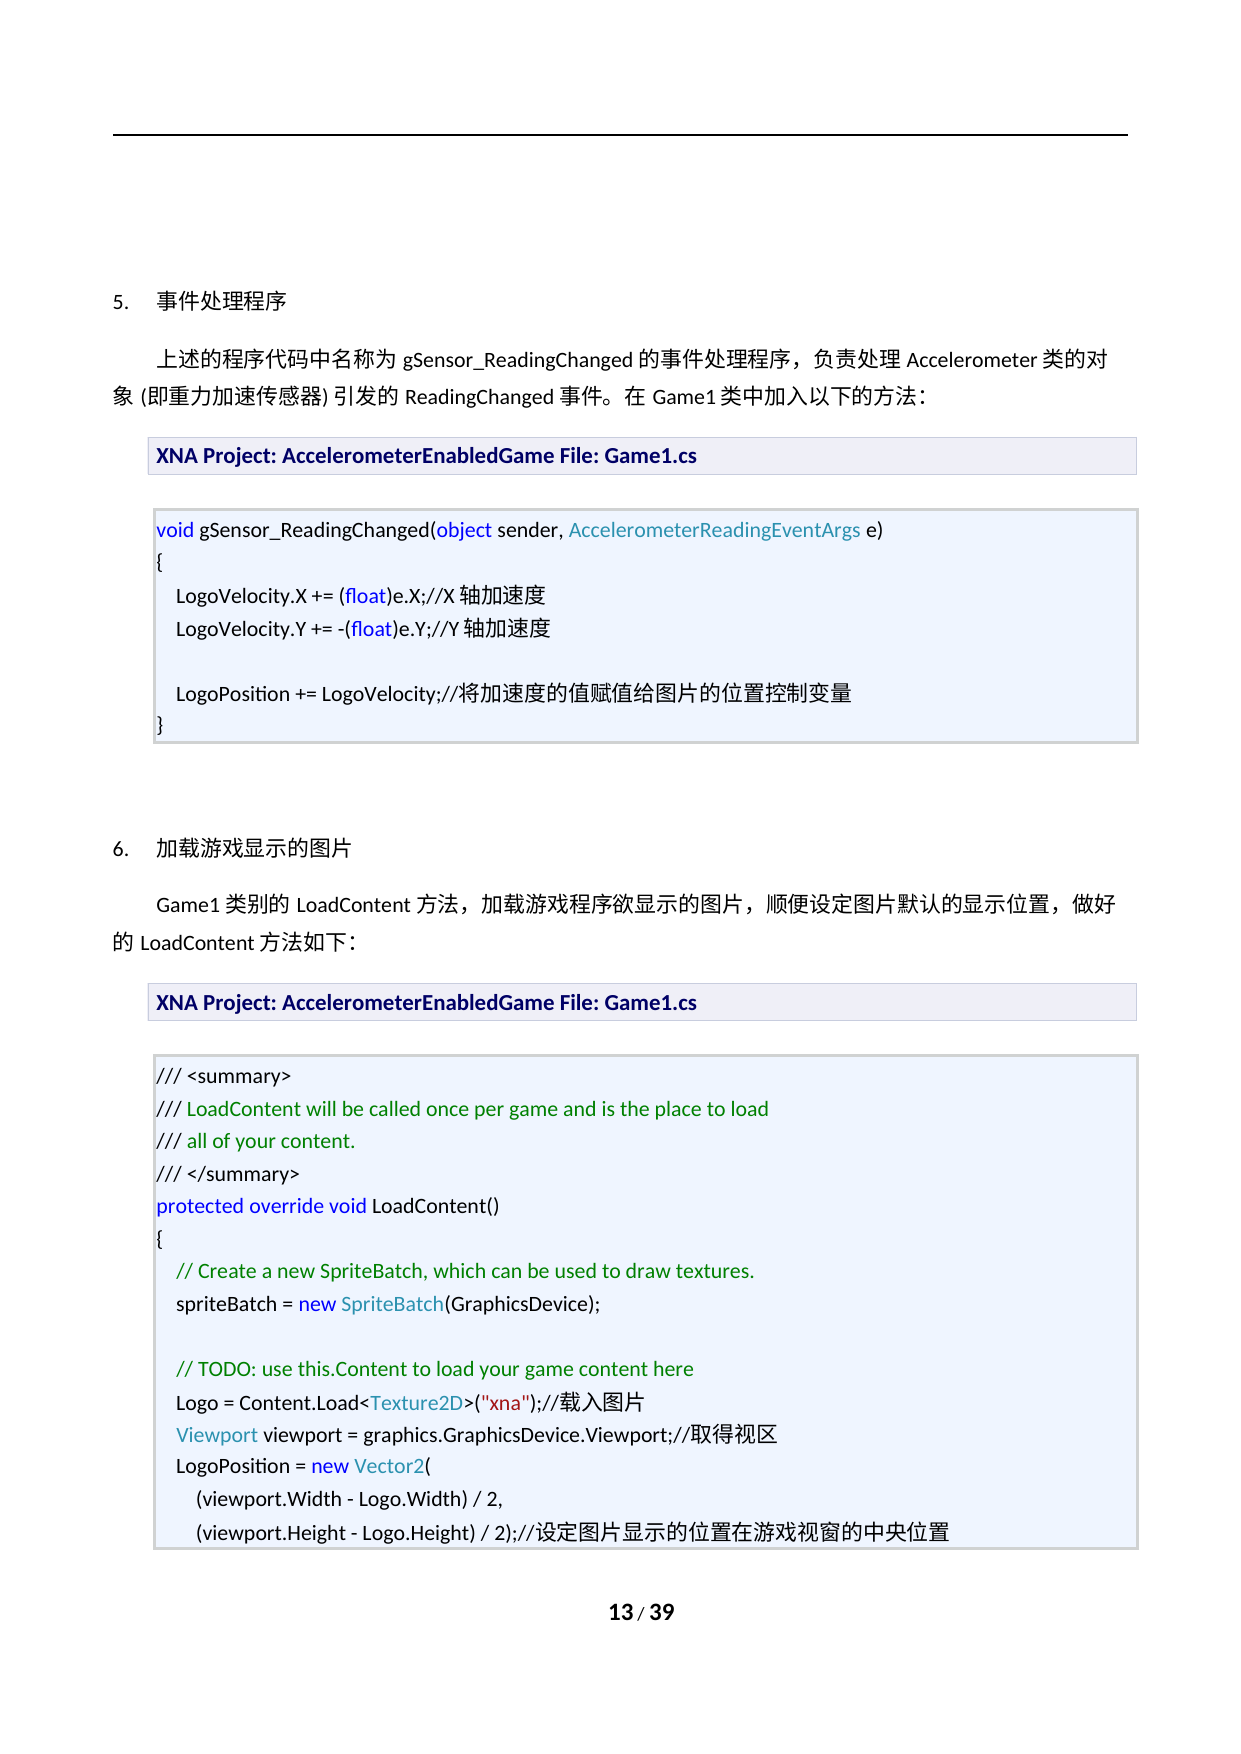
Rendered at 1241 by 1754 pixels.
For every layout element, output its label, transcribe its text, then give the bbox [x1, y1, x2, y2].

text /// </summary> [156, 1152, 1136, 1184]
list 事件处理程序 [112, 283, 1128, 316]
text /// <summary> [156, 1057, 1136, 1087]
text // TODO: use this.Content to load your game content here [156, 1347, 1136, 1379]
text void gSensor_ReadingChanged(object sender, AccelerometerReadingEventArgs e) [156, 511, 1136, 540]
text 上述的程序代码中名称为 gSensor_ReadingChanged 的事件处理程序，负责处理 Accelerometer 类的对象 (即重力加速传感器) 引发的 ReadingChanged 事件。在 Game1类中加入以下的方法： [112, 341, 1128, 411]
text { [156, 540, 1136, 573]
text spriteBatch = new SpriteBatch(GraphicsDevice); [156, 1282, 1136, 1314]
list 加载游戏显示的图片 [112, 830, 1128, 863]
text XNA Project: AccelerometerEnabledGame File: Game1.cs [149, 438, 1136, 474]
text LogoVelocity.Y += -(float)e.Y;//Y轴加速度 [156, 605, 1136, 638]
text (viewport.Width - Logo.Width) / 2, [156, 1477, 1136, 1509]
text LogoPosition += LogoVelocity;//将加速度的值赋值给图片的位置控制变量 [156, 670, 1136, 703]
text protected override void LoadContent() [156, 1184, 1136, 1217]
text { [156, 1217, 1136, 1249]
text (viewport.Height - Logo.Height) / 2);//设定图片显示的位置在游戏视窗的中央位置 [156, 1509, 1136, 1547]
text } [156, 703, 1136, 741]
text Game1 类别的 LoadContent 方法，加载游戏程序欲显示的图片，顺便设定图片默认的显示位置，做好的 LoadContent 方法如下： [112, 888, 1128, 958]
text XNA Project: AccelerometerEnabledGame File: Game1.cs [149, 984, 1136, 1020]
text LogoPosition = new Vector2( [156, 1444, 1136, 1477]
text /// all of your content. [156, 1119, 1136, 1152]
text /// LoadContent will be called once per game and is the place to load [156, 1087, 1136, 1119]
text // Create a new SpriteBatch, which can be used to draw textures. [156, 1249, 1136, 1282]
text Viewport viewport = graphics.GraphicsDevice.Viewport;//取得视区 [156, 1412, 1136, 1444]
text LogoVelocity.X += (float)e.X;//X轴加速度 [156, 573, 1136, 605]
text Logo = Content.Load<Texture2D>("xna");//载入图片 [156, 1379, 1136, 1412]
